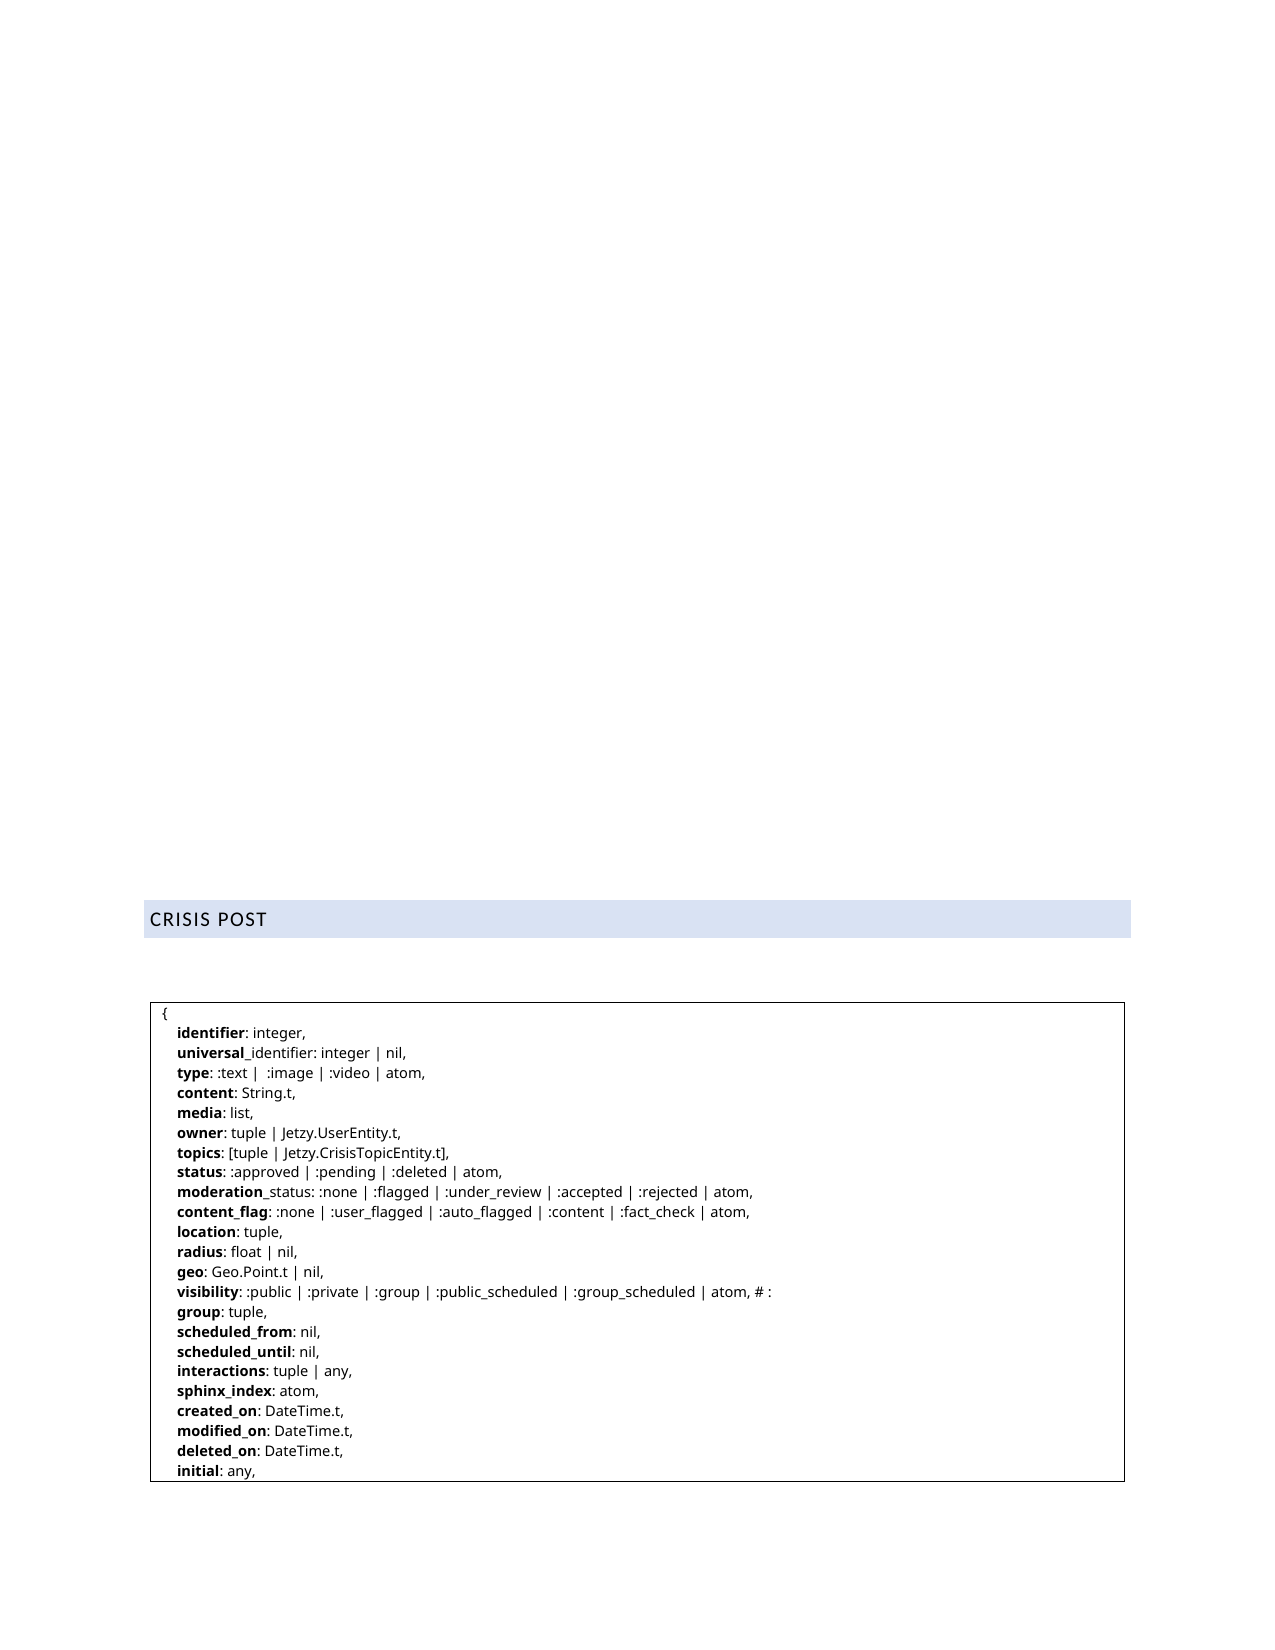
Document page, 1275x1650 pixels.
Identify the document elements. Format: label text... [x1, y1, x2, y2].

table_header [151, 1003, 1124, 1481]
subtitle Crisis POST [150, 906, 1125, 932]
